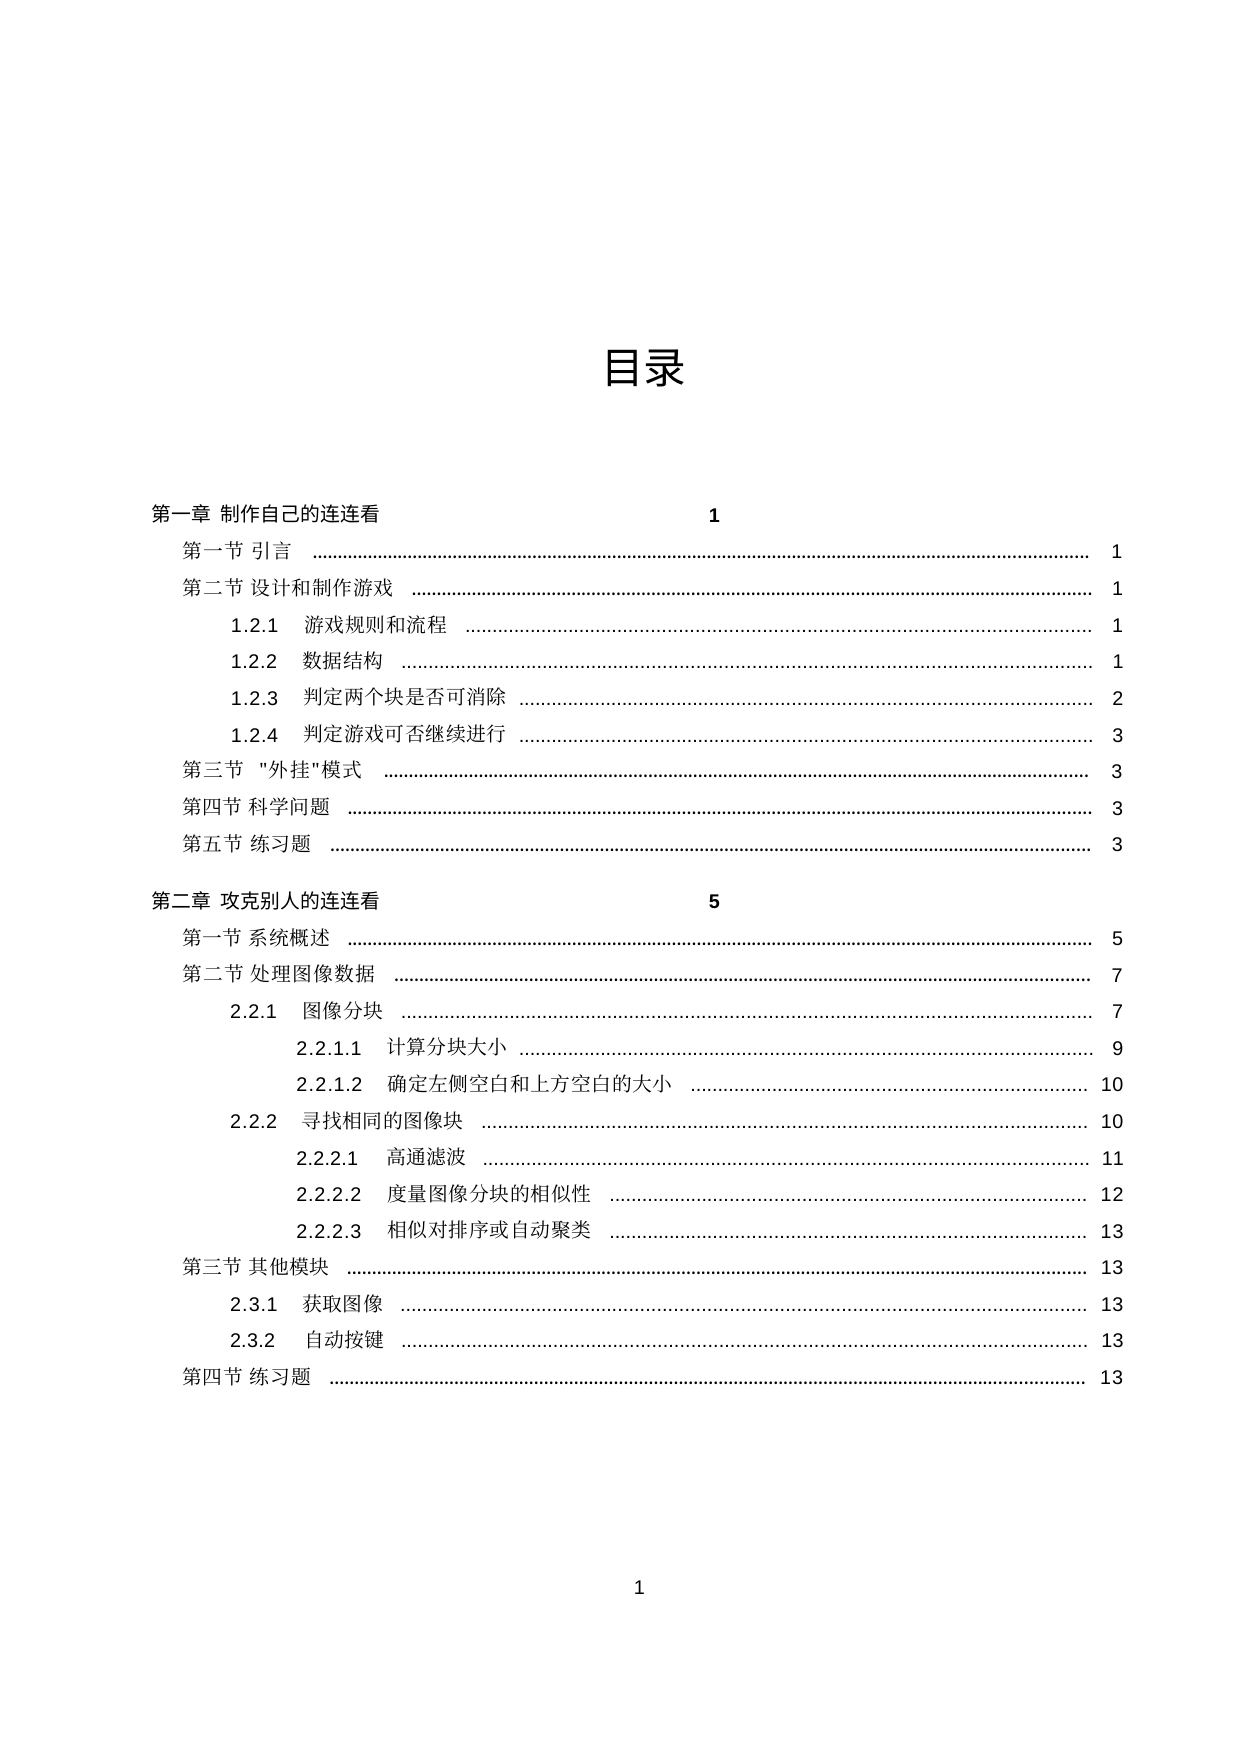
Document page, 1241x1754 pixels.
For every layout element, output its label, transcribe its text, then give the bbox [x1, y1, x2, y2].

text 目录 [601, 338, 1124, 395]
